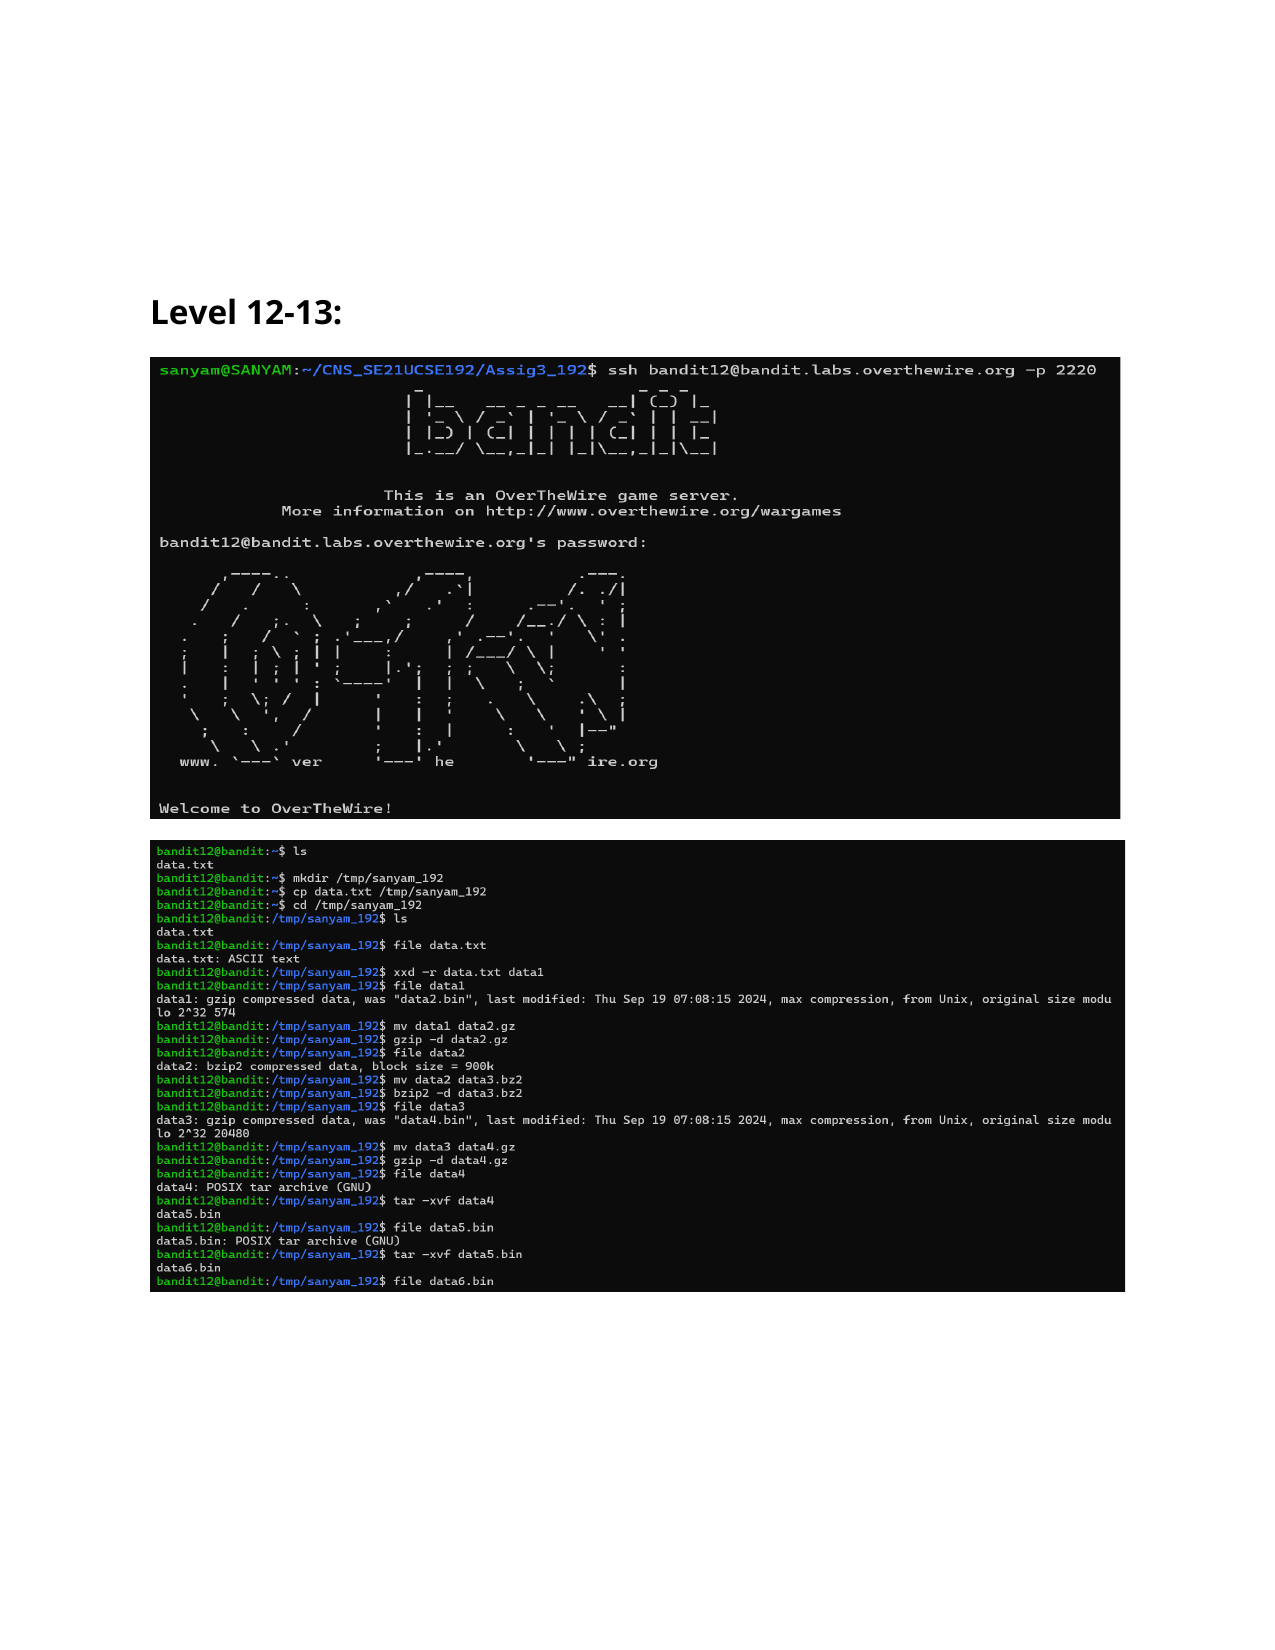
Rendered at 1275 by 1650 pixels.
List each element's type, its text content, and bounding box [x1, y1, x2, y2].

text Level 12-13: [150, 288, 1125, 334]
picture [150, 840, 1125, 1292]
picture [150, 357, 1121, 819]
